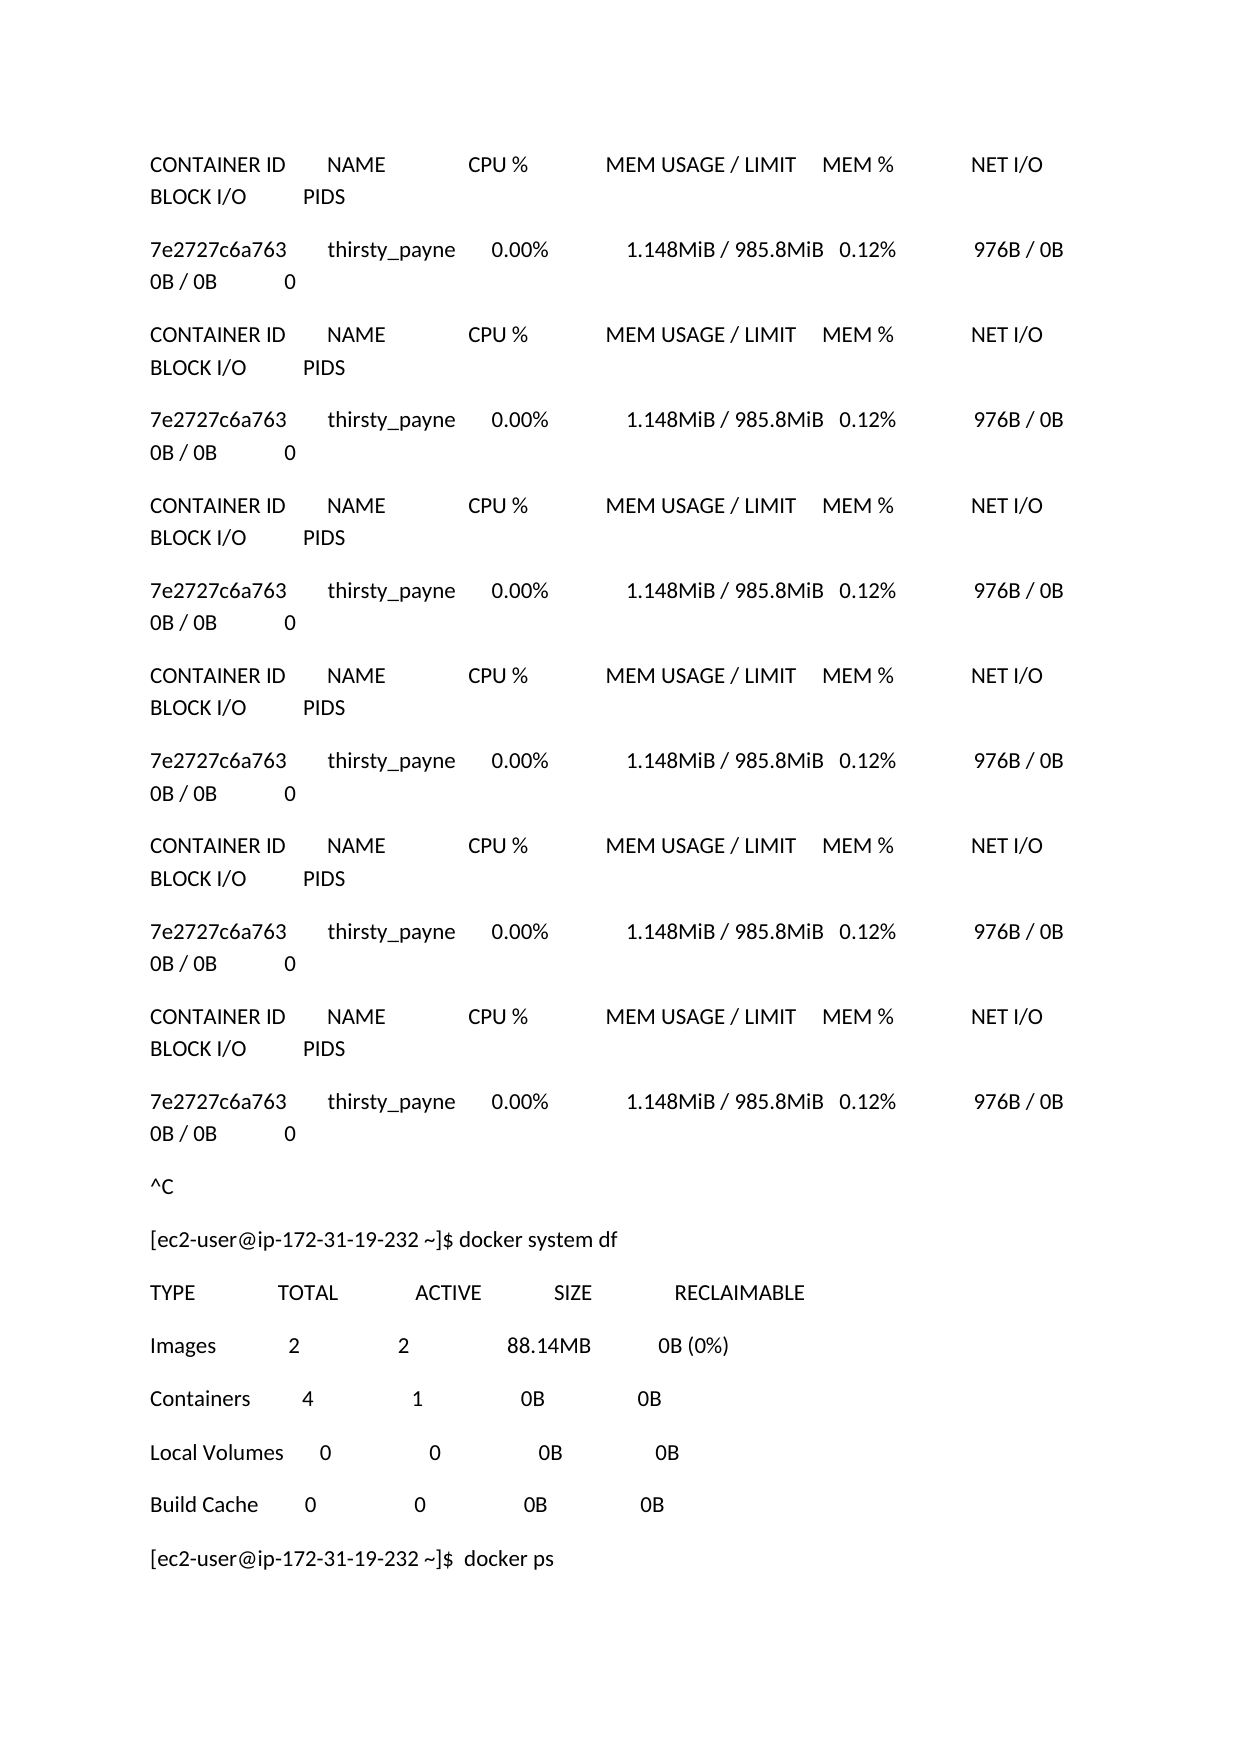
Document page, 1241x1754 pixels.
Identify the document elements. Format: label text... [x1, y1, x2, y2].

text [ec2-user@ip-172-31-19-232 ~]$ docker system df [150, 1226, 1090, 1253]
text Containers 4 1 0B 0B [150, 1384, 1090, 1413]
text [ec2-user@ip-172-31-19-232 ~]$ docker ps [150, 1544, 1090, 1572]
text CONTAINER ID NAME CPU % MEM USAGE / LIMIT MEM % NET I/O BLOCK I/O PIDS [150, 661, 1090, 721]
text TYPE TOTAL ACTIVE SIZE RECLAIMABLE [150, 1278, 1090, 1307]
text ^C [150, 1172, 1090, 1201]
text Images 2 2 88.14MB 0B (0%) [150, 1332, 1090, 1359]
text CONTAINER ID NAME CPU % MEM USAGE / LIMIT MEM % NET I/O BLOCK I/O PIDS [150, 832, 1090, 892]
text 7e2727c6a763 thirsty_payne 0.00% 1.148MiB / 985.8MiB 0.12% 976B / 0B 0B / 0B 0 [150, 917, 1090, 977]
text 7e2727c6a763 thirsty_payne 0.00% 1.148MiB / 985.8MiB 0.12% 976B / 0B 0B / 0B 0 [150, 576, 1090, 636]
text 7e2727c6a763 thirsty_payne 0.00% 1.148MiB / 985.8MiB 0.12% 976B / 0B 0B / 0B 0 [150, 406, 1090, 466]
text 7e2727c6a763 thirsty_payne 0.00% 1.148MiB / 985.8MiB 0.12% 976B / 0B 0B / 0B 0 [150, 746, 1090, 807]
text Build Cache 0 0 0B 0B [150, 1491, 1090, 1519]
text CONTAINER ID NAME CPU % MEM USAGE / LIMIT MEM % NET I/O BLOCK I/O PIDS [150, 491, 1090, 551]
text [150, 150, 1090, 210]
text CONTAINER ID NAME CPU % MEM USAGE / LIMIT MEM % NET I/O BLOCK I/O PIDS [150, 1002, 1090, 1062]
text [150, 320, 1090, 381]
text Local Volumes 0 0 0B 0B [150, 1438, 1090, 1466]
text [150, 235, 1090, 295]
text 7e2727c6a763 thirsty_payne 0.00% 1.148MiB / 985.8MiB 0.12% 976B / 0B 0B / 0B 0 [150, 1087, 1090, 1147]
